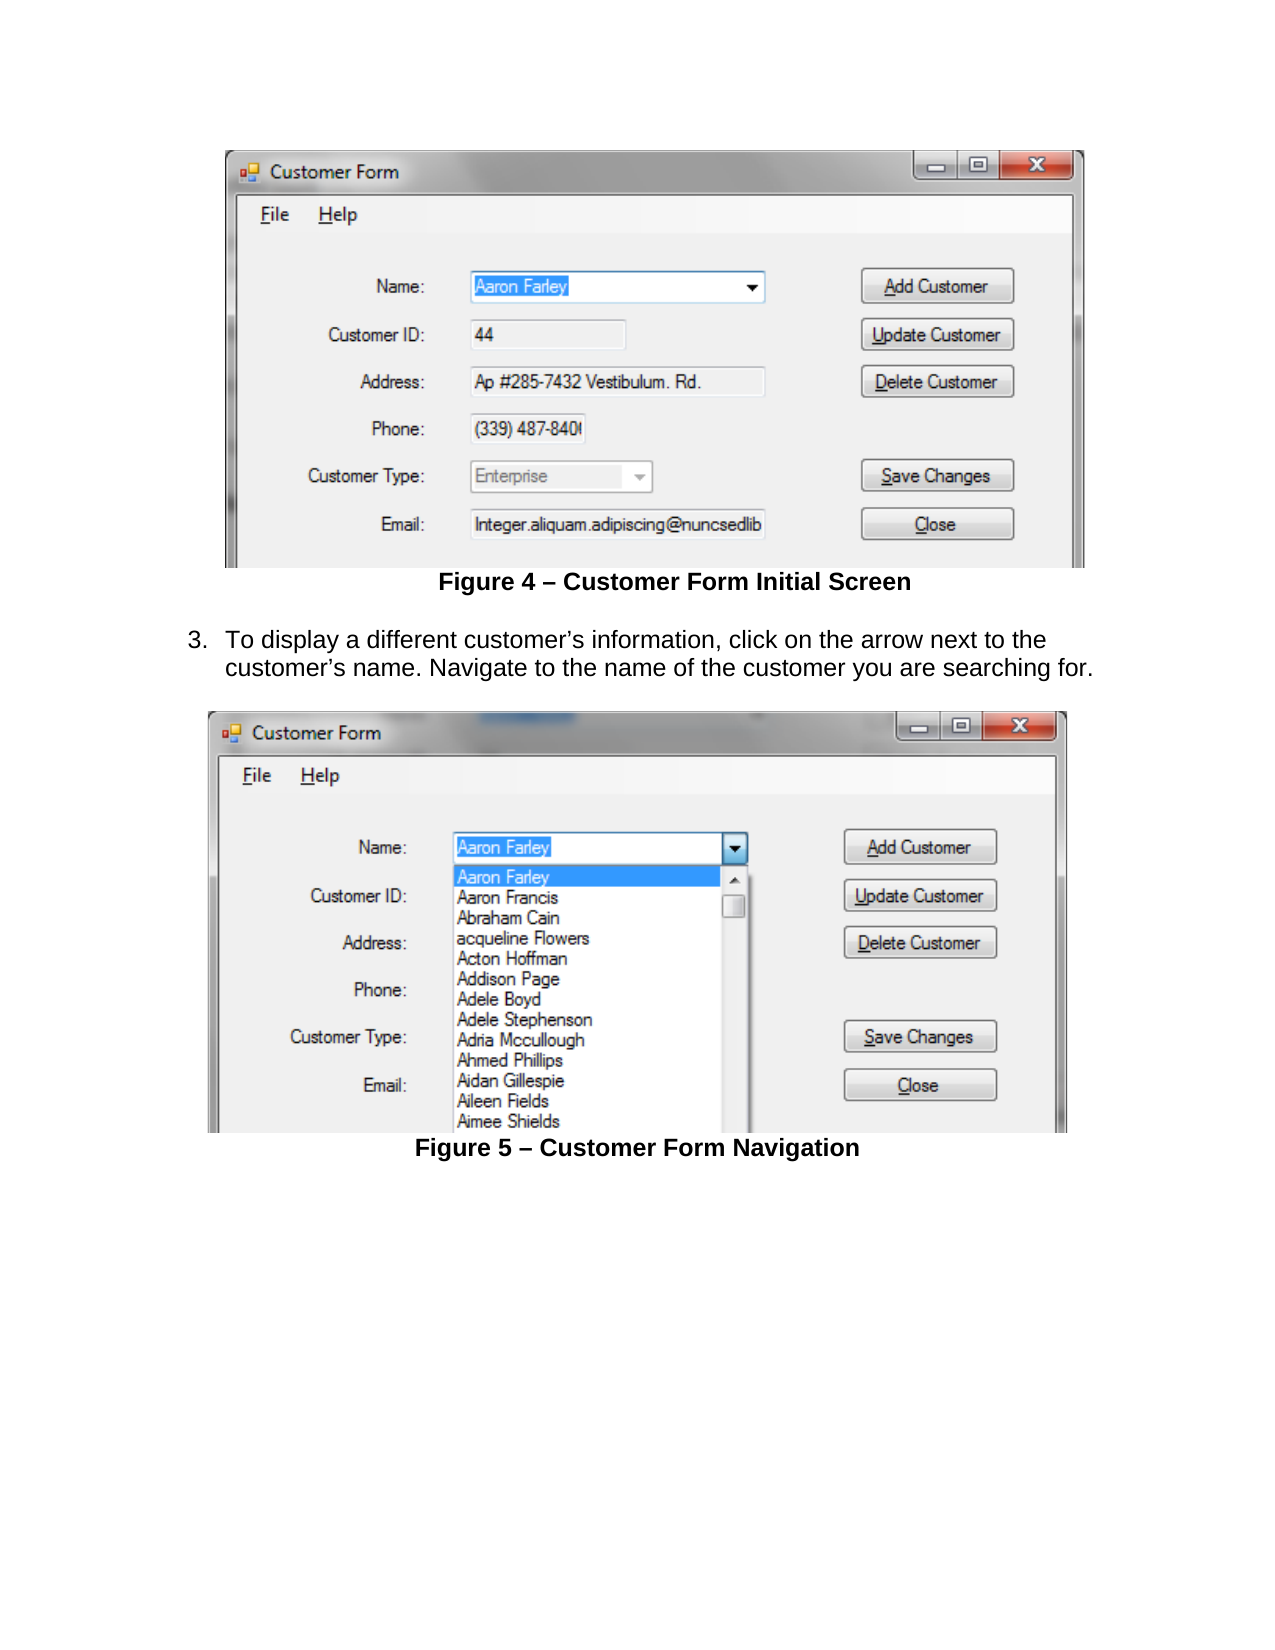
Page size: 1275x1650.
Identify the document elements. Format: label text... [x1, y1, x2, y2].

picture [207, 711, 1068, 1133]
list Figure 4 – Customer Form Initial Screen [225, 567, 1125, 596]
picture [225, 150, 1085, 568]
list To display a different customer’s information, click on the arrow next to the customer’s name. Navigate to the name of the customer you are searching for. [187, 625, 1125, 682]
text Figure 5 – Customer Form Navigation [150, 1133, 1125, 1162]
